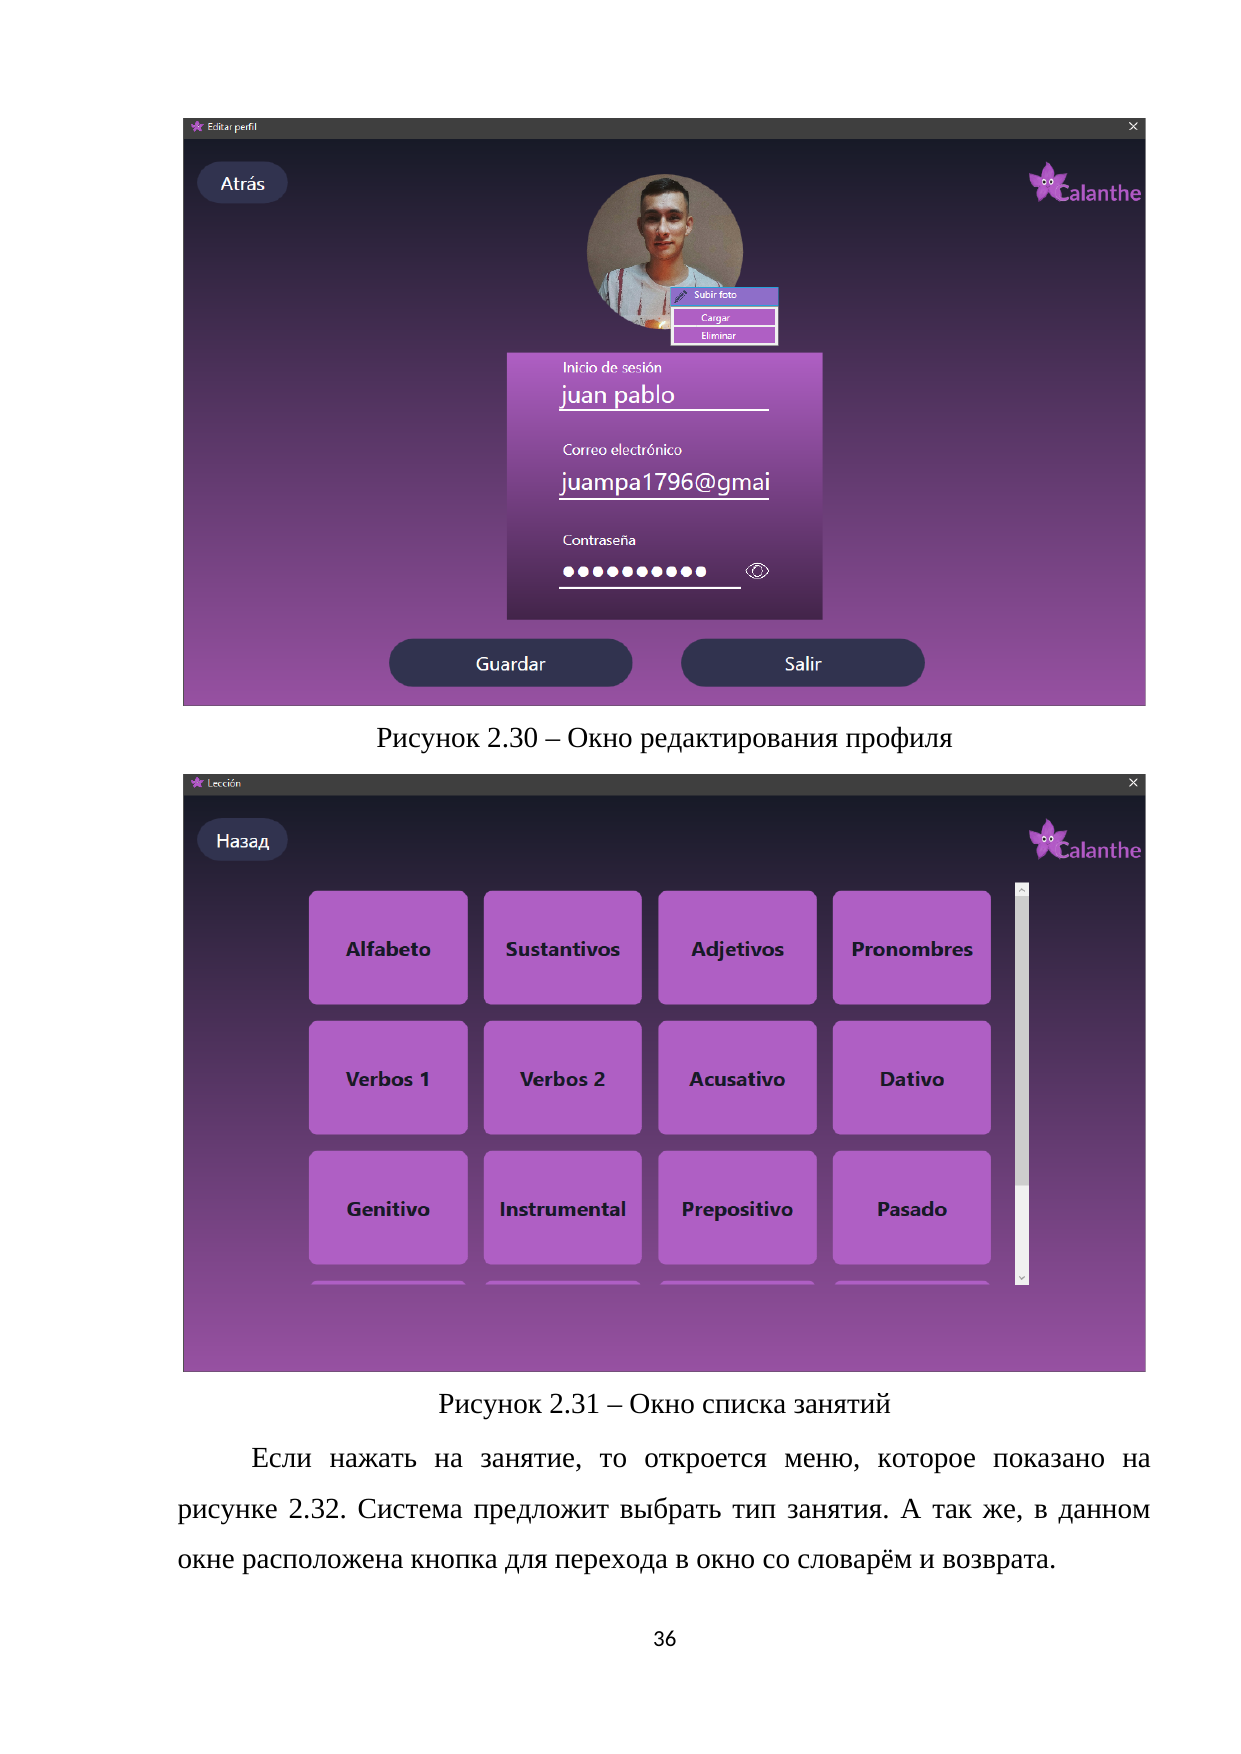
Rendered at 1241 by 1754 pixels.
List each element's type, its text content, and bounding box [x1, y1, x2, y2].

picture [183, 774, 1146, 1372]
text Рисунок 2.30 – Окно редактирования профиля [177, 720, 1152, 753]
text Если нажать на занятие, то откроется меню, которое показано на рисунке 2.32. Система предложит выбрать тип занятия. А так же, в данном окне расположена кнопка для перехода в окно со словарём и возврата. [177, 1440, 1152, 1574]
text Рисунок 2.31 – Окно списка занятий [177, 1386, 1152, 1419]
picture [183, 118, 1146, 706]
